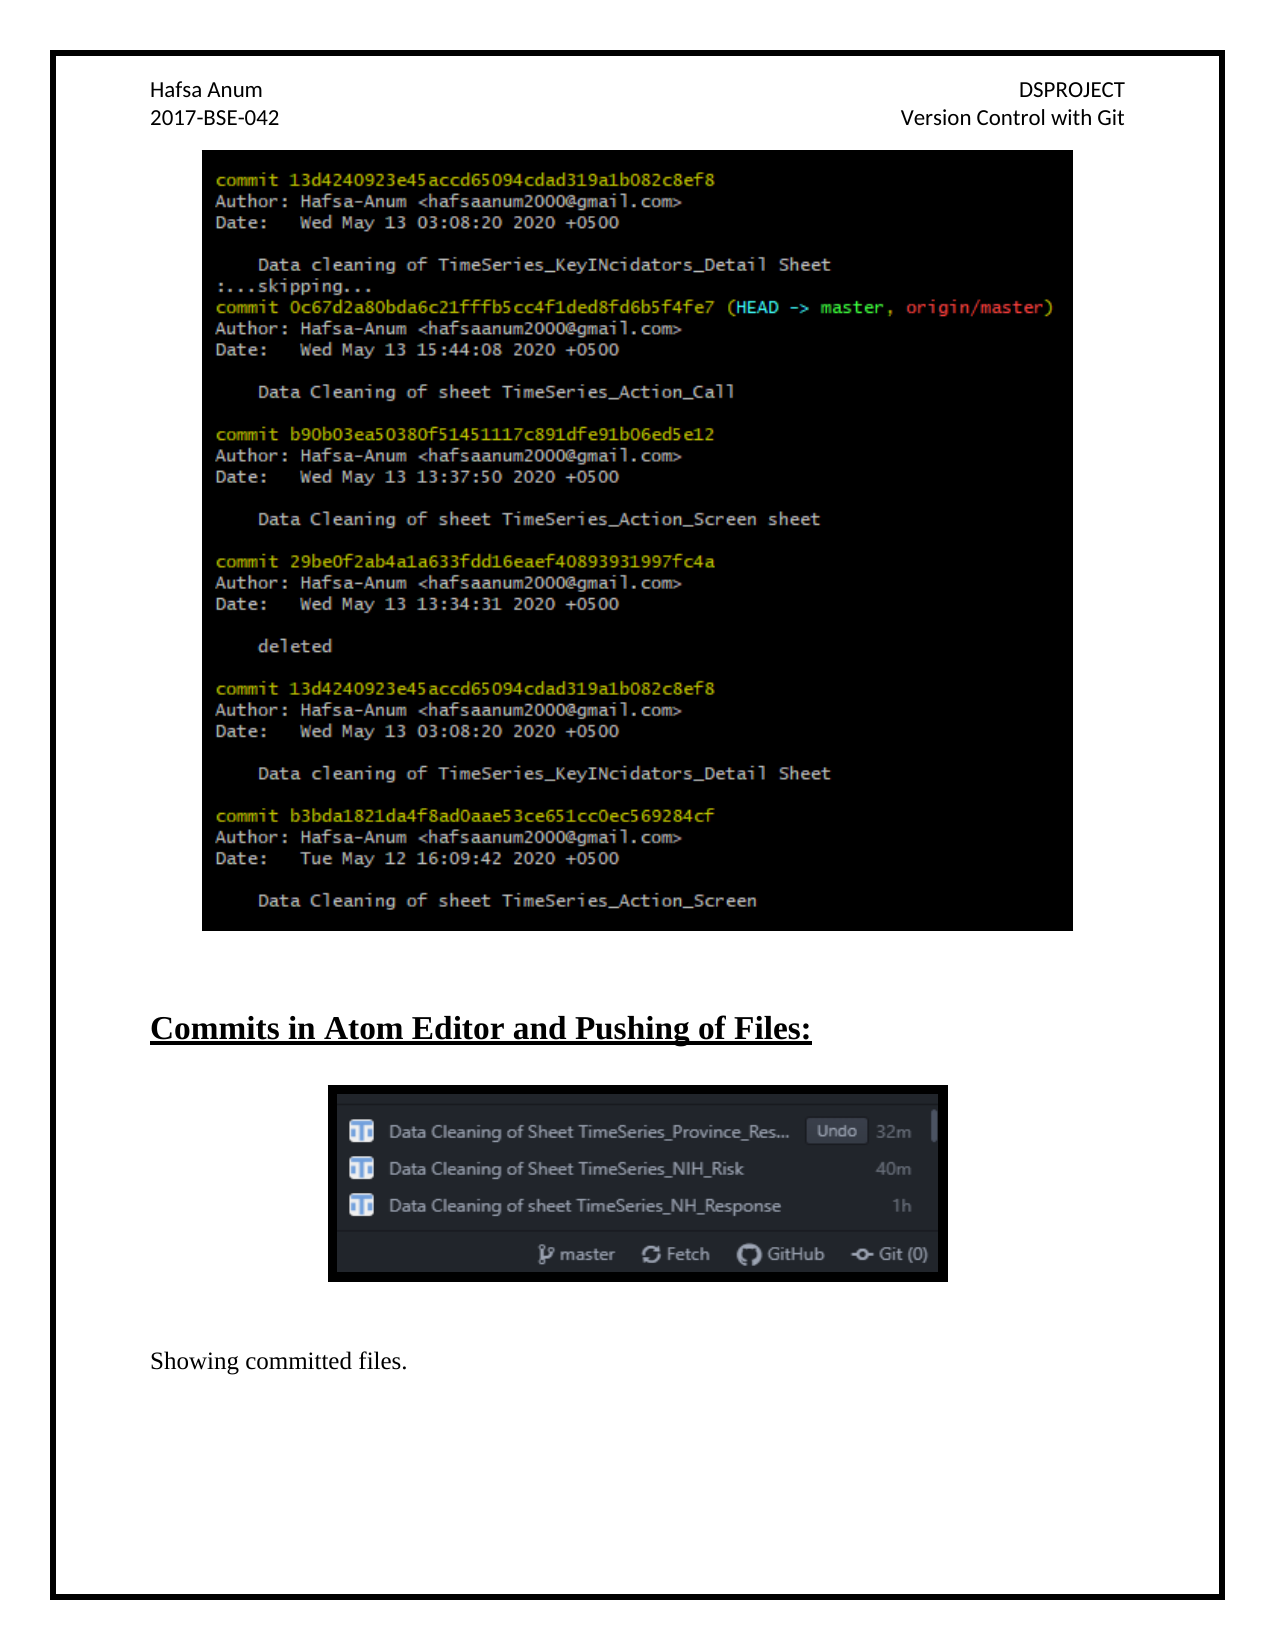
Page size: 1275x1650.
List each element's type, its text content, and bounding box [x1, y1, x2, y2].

text Commits in Atom Editor and Pushing of Files: [150, 1008, 1125, 1046]
picture [214, 163, 1061, 919]
text Showing committed files. [150, 1346, 1125, 1375]
picture [337, 1094, 938, 1272]
